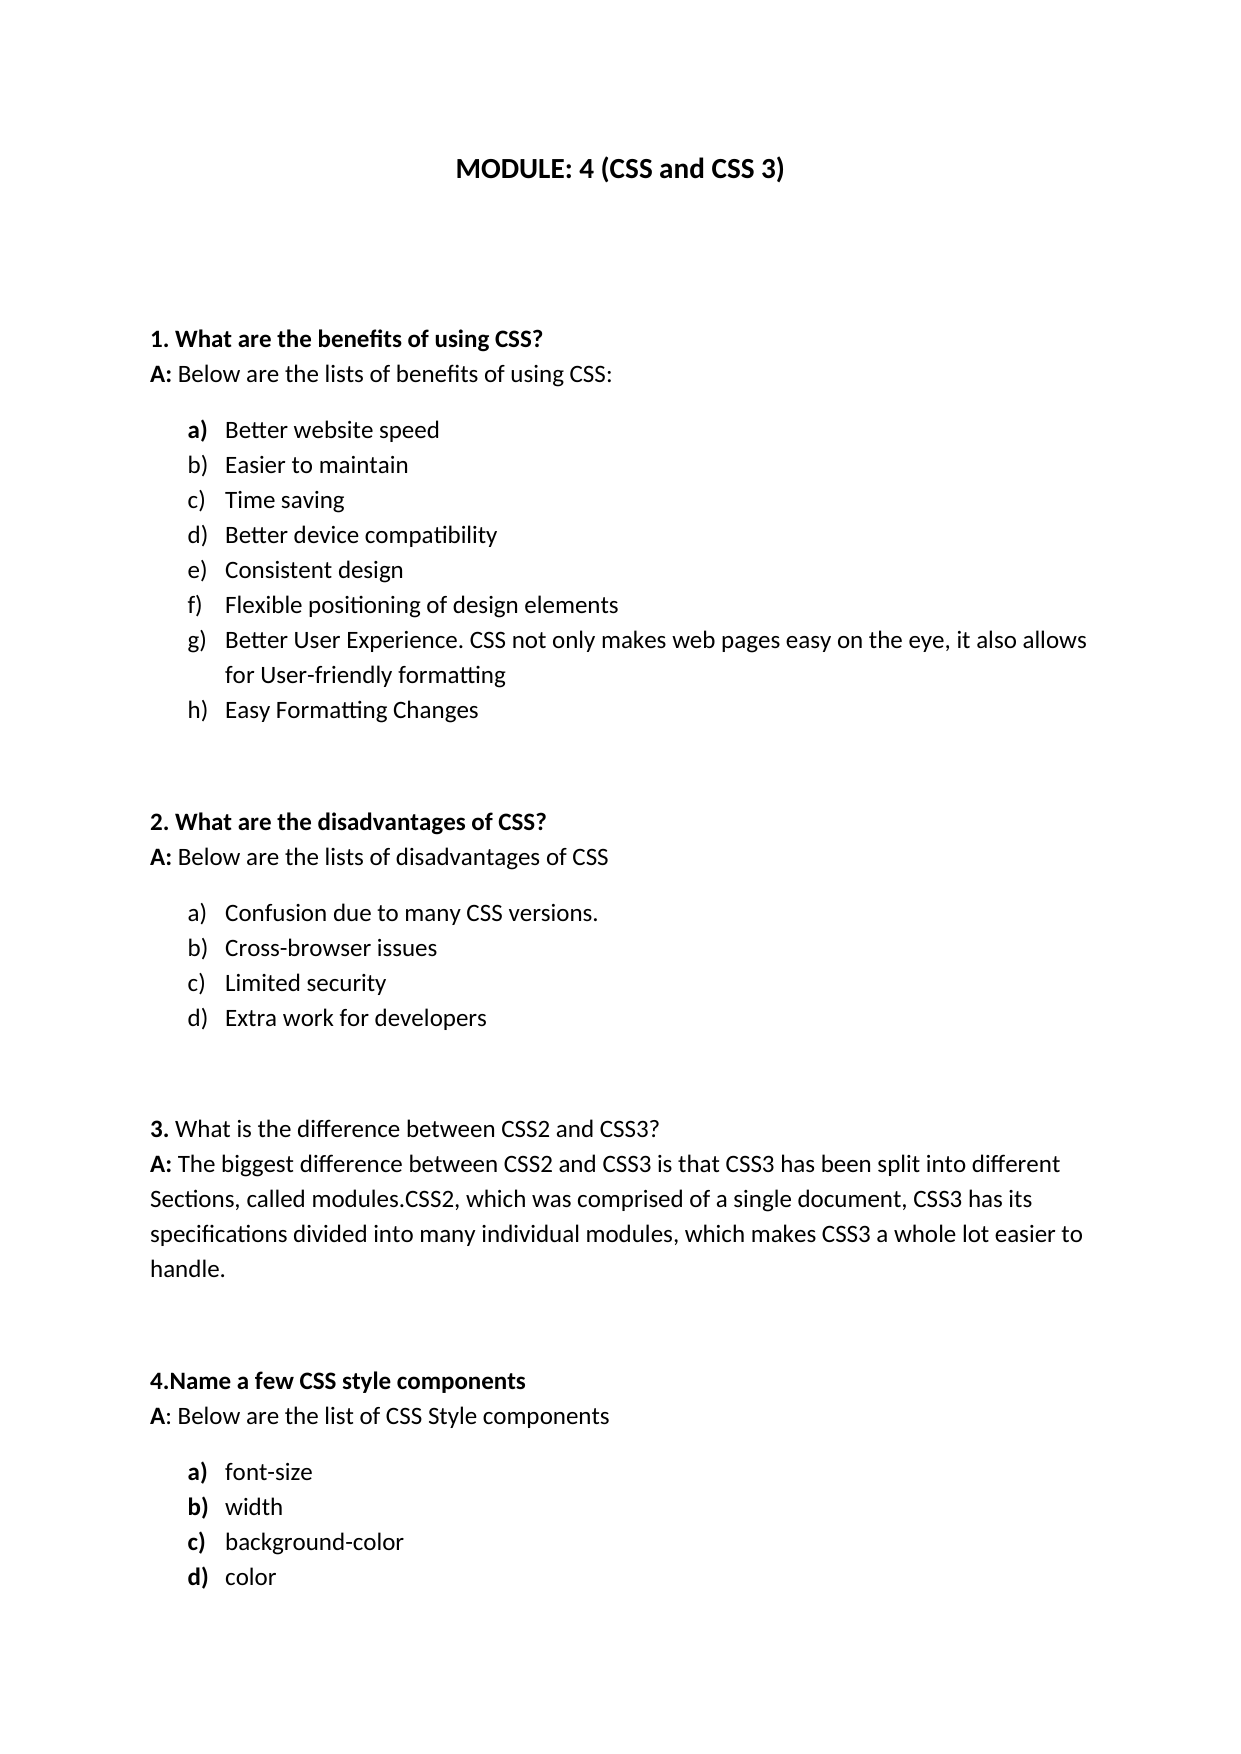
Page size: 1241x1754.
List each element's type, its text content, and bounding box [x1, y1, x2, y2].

text 1. What are the benefits of using CSS? A: Below are the lists of benefits of using CSS: [150, 323, 1090, 389]
list Consistent design [187, 554, 1090, 585]
list Extra work for developers [187, 1002, 1090, 1032]
list Confusion due to many CSS versions. [187, 897, 1090, 927]
list Better device compatibility [187, 519, 1090, 550]
text 3. What is the difference between CSS2 and CSS3? A: The biggest difference between CSS2 and CSS3 is that CSS3 has been split into different Sections, called modules.CSS2, which was comprised of a single document, CSS3 has its specifications divided into many individual modules, which makes CSS3 a whole lot easier to handle. [150, 1113, 1090, 1284]
list background-color [187, 1526, 1090, 1556]
list font-size [187, 1456, 1090, 1486]
list Time saving [187, 484, 1090, 515]
list Easy Formatting Changes [187, 694, 1090, 725]
text 4.Name a few CSS style components A: Below are the list of CSS Style components [150, 1365, 1090, 1431]
list Cross-browser issues [187, 932, 1090, 962]
list Limited security [187, 967, 1090, 997]
list Flexible positioning of design elements [187, 589, 1090, 620]
text MODULE: 4 (CSS and CSS 3) [150, 150, 1090, 186]
text 2. What are the disadvantages of CSS? A: Below are the lists of disadvantages of CSS [150, 806, 1090, 871]
list width [187, 1491, 1090, 1521]
list Easier to maintain [187, 449, 1090, 480]
list color [187, 1561, 1090, 1591]
list Better website speed [187, 414, 1090, 445]
list Better User Experience. CSS not only makes web pages easy on the eye, it also allows for User-friendly formatting [187, 624, 1090, 690]
